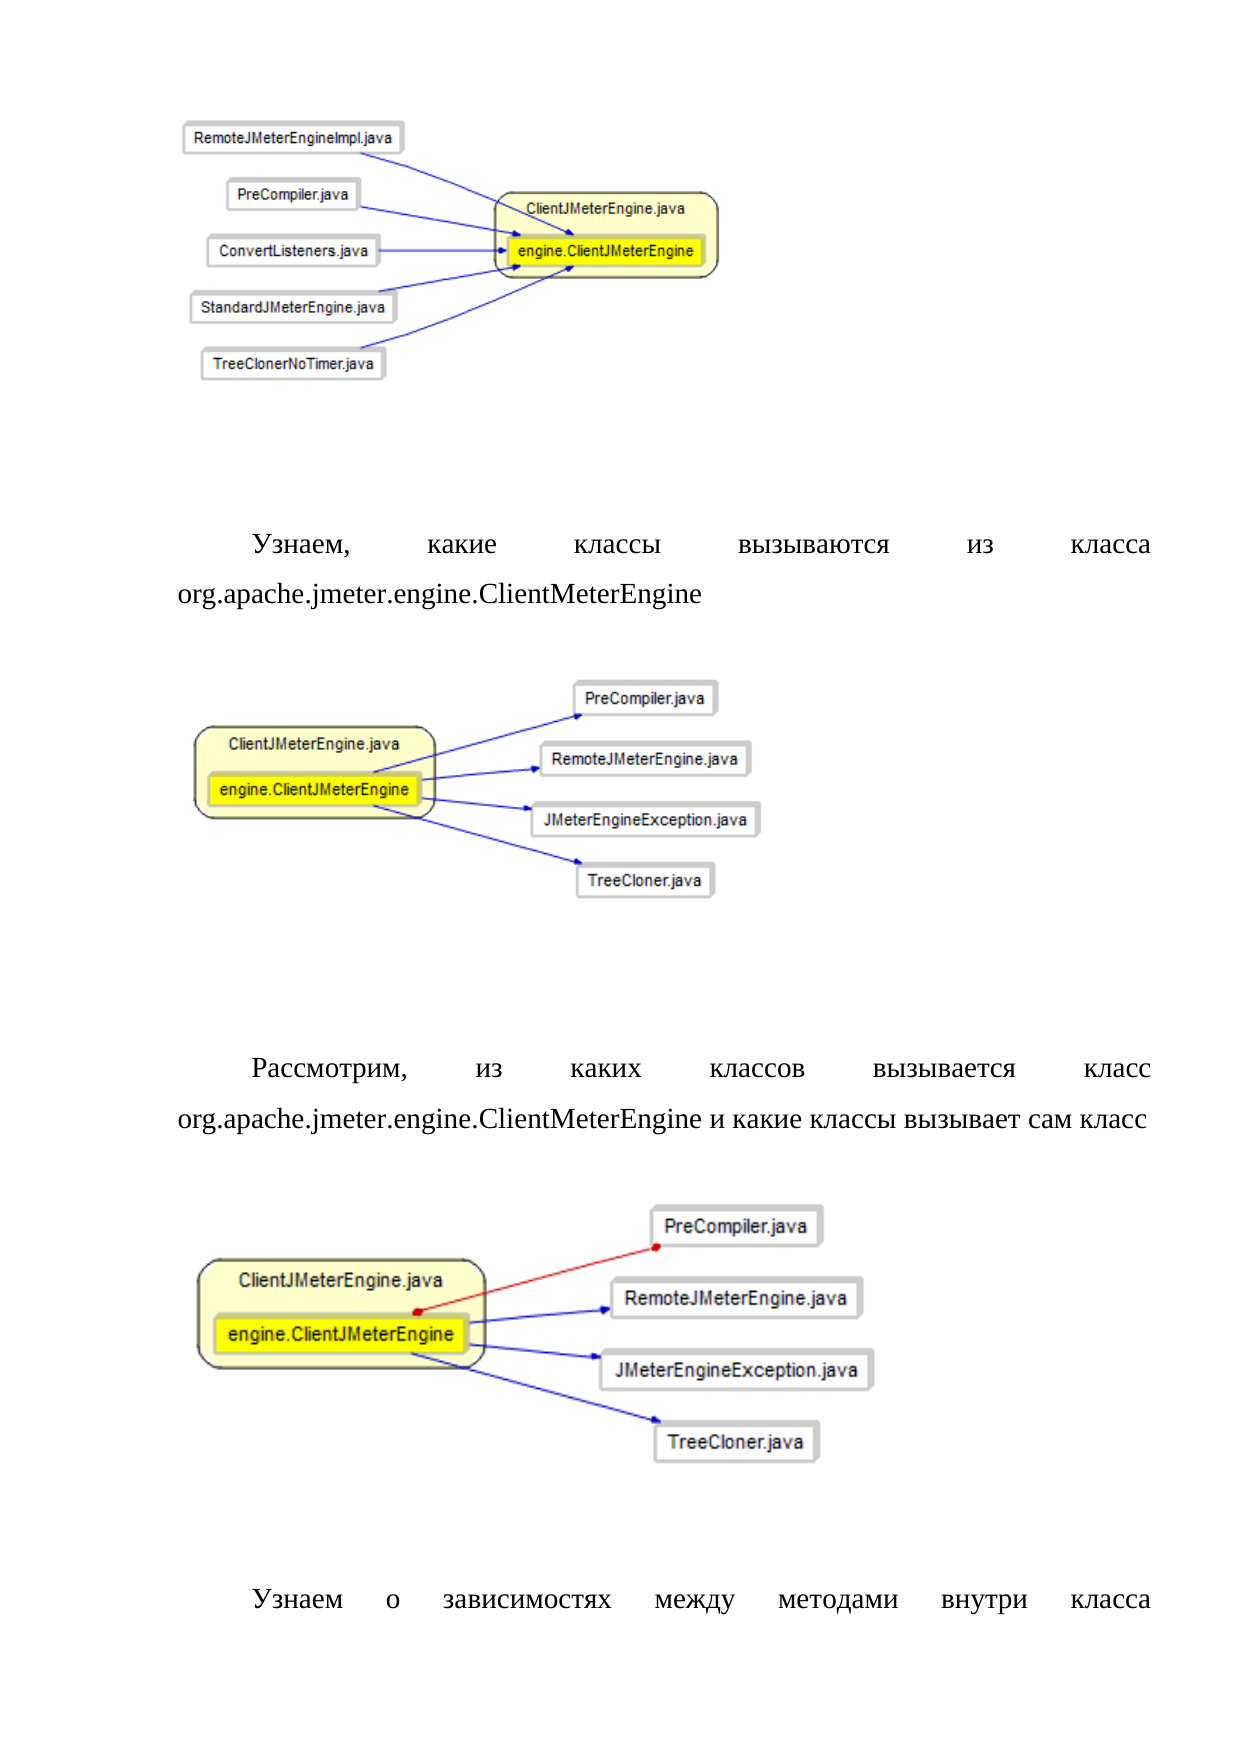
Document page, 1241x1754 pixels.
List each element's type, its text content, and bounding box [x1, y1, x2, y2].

picture [177, 677, 834, 985]
text Рассмотрим, из каких классов вызывается класс org.apache.jmeter.engine.ClientMeterEngine и какие классы вызывает сам класс [177, 1051, 1152, 1134]
picture [177, 118, 798, 461]
text Узнаем, какие классы вызываются из класса org.apache.jmeter.engine.ClientMeterEngine [177, 526, 1152, 610]
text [177, 1581, 1152, 1614]
picture [177, 1201, 962, 1566]
